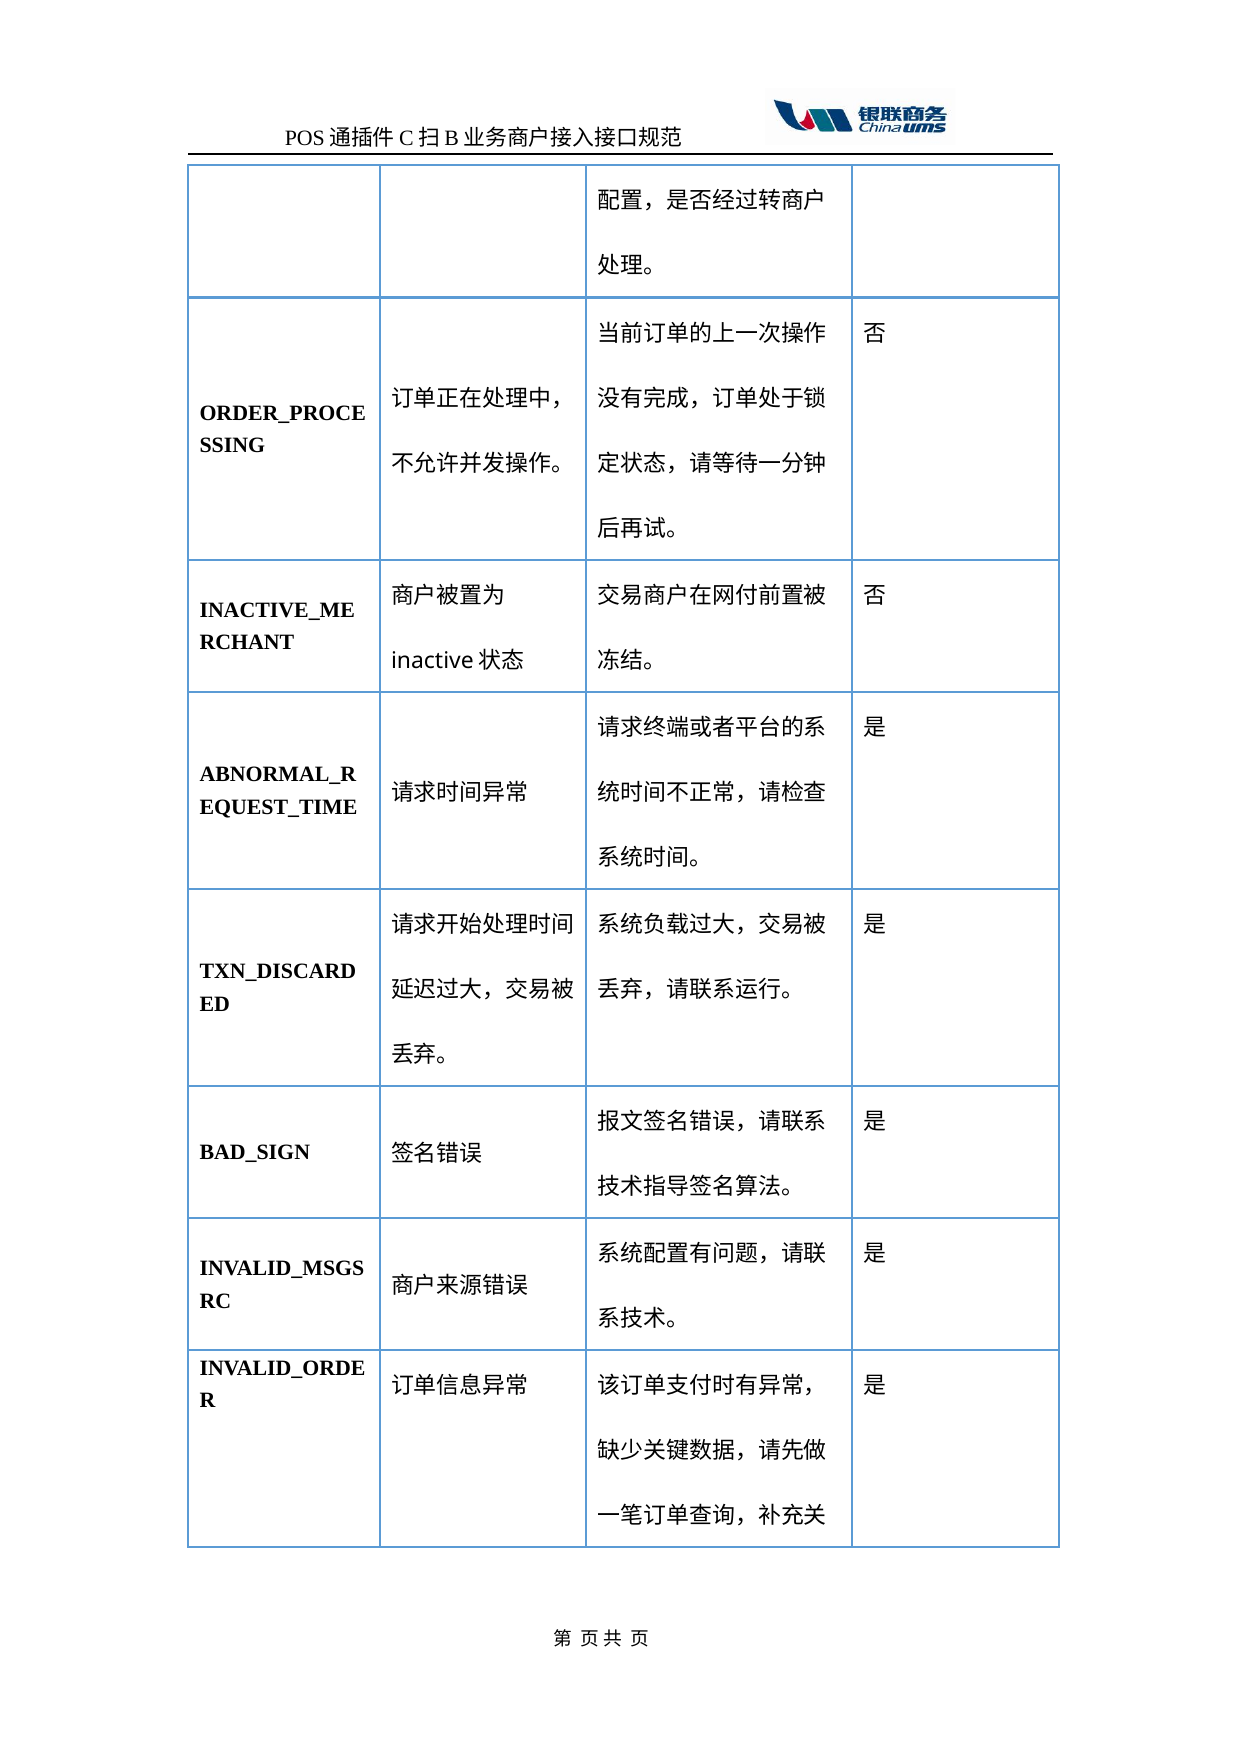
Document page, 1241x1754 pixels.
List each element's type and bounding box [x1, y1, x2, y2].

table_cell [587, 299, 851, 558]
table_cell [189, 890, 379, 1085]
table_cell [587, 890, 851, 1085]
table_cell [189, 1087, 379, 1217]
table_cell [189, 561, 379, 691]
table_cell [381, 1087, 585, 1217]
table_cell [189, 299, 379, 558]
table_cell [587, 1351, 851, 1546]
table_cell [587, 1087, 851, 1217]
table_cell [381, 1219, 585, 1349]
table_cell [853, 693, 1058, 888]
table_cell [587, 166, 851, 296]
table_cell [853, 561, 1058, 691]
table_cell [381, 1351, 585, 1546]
picture [765, 88, 956, 145]
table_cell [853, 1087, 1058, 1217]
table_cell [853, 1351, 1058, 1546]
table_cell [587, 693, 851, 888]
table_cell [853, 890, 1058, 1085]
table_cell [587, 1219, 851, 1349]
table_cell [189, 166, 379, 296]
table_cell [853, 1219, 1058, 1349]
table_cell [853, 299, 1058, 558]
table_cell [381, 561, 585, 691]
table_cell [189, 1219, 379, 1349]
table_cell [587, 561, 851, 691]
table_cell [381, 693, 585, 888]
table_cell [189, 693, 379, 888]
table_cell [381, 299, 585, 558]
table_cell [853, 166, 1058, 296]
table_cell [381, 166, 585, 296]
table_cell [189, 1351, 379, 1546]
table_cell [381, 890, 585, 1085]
